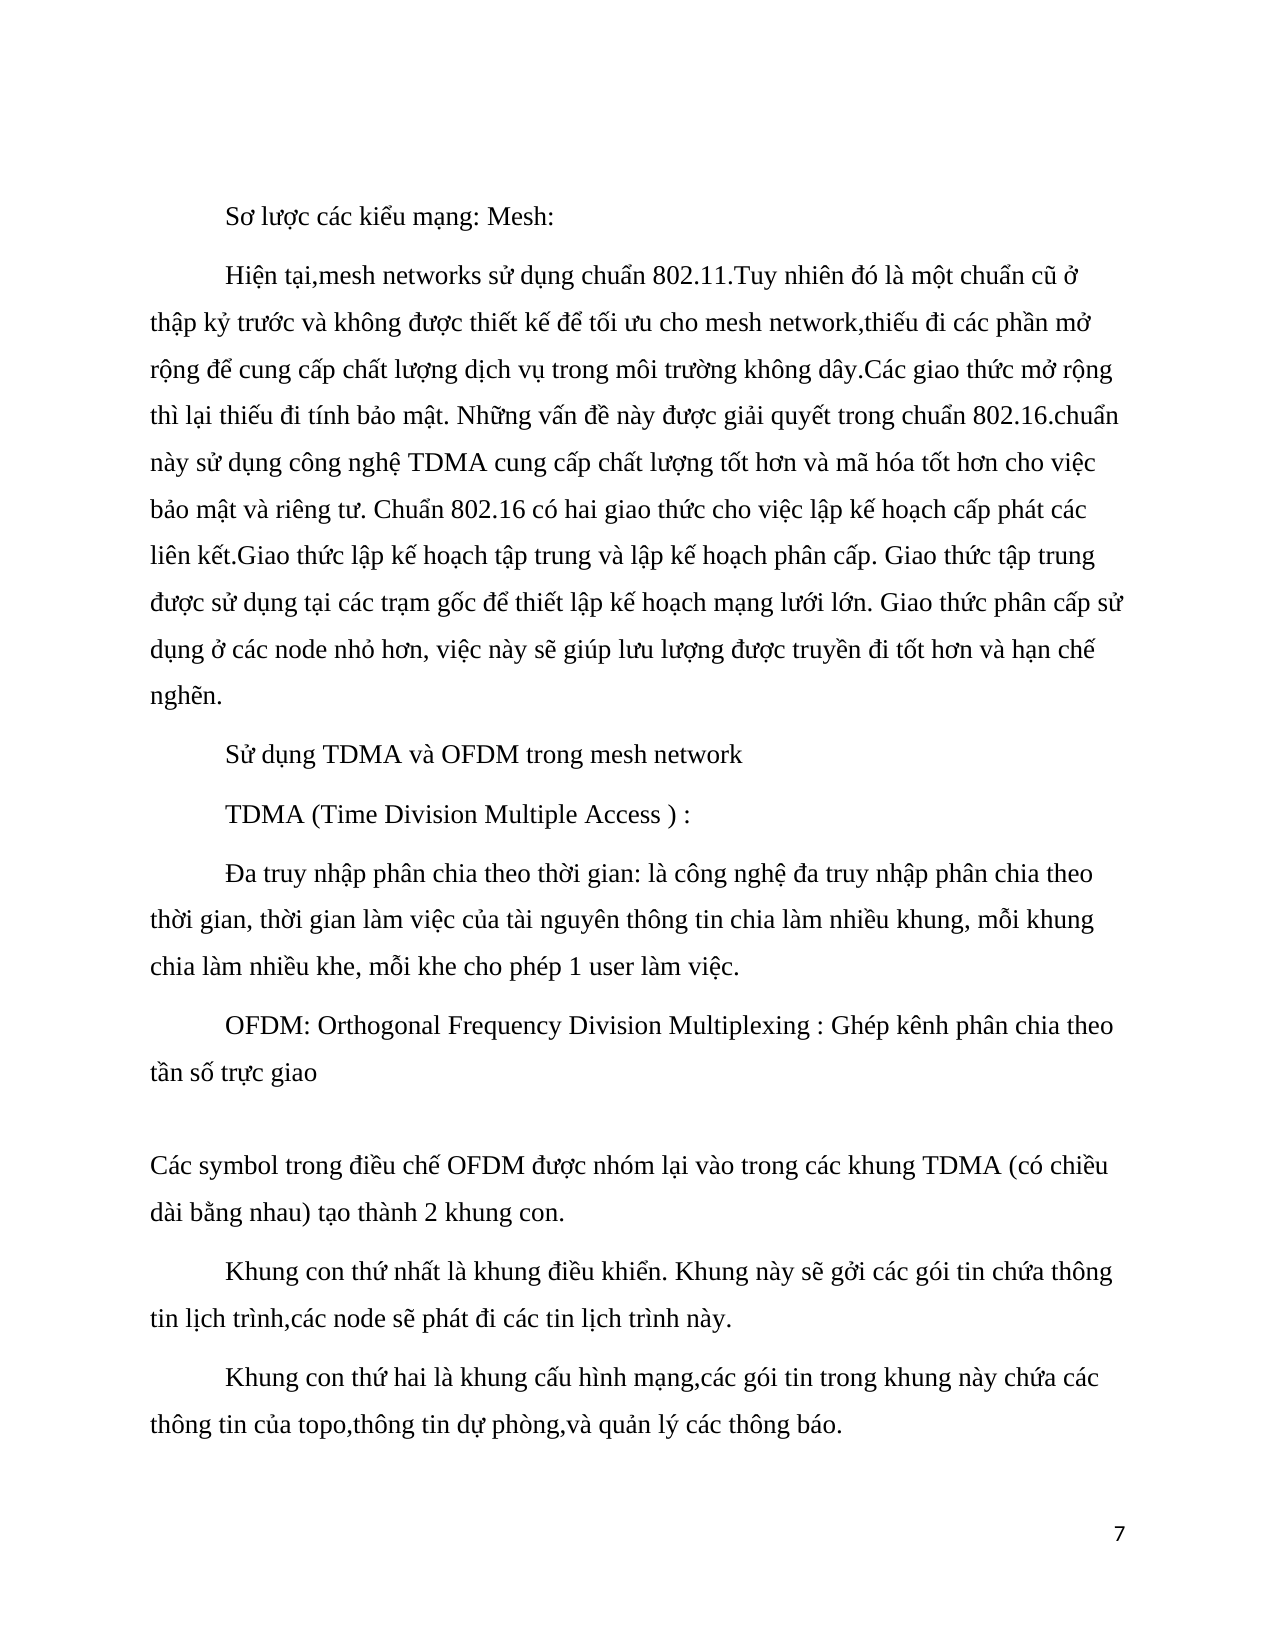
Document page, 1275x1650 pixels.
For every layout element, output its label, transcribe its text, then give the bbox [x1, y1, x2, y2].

text TDMA (Time Division Multiple Access ) : [150, 798, 1125, 829]
text Hiện tại,mesh networks sử dụng chuẩn 802.11.Tuy nhiên đó là một chuẩn cũ ở thập kỷ trước và không được thiết kế để tối ưu cho mesh network,thiếu đi các phần mở rộng để cung cấp chất lượng dịch vụ trong môi trường không dây.Các giao thức mở rộng thì lại thiếu đi tính bảo mật. Những vấn đề này được giải quyết trong chuẩn 802.16.chuẩn này sử dụng công nghệ TDMA cung cấp chất lượng tốt hơn và mã hóa tốt hơn cho việc bảo mật và riêng tư. Chuẩn 802.16 có hai giao thức cho việc lập kế hoạch cấp phát các liên kết.Giao thức lập kế hoạch tập trung và lập kế hoạch phân cấp. Giao thức tập trung được sử dụng tại các trạm gốc để thiết lập kế hoạch mạng lưới lớn. Giao thức phân cấp sử dụng ở các node nhỏ hơn, việc này sẽ giúp lưu lượng được truyền đi tốt hơn và hạn chế nghẽn. [150, 259, 1125, 711]
text Sử dụng TDMA và OFDM trong mesh network [150, 738, 1125, 770]
text Sơ lược các kiểu mạng: Mesh: [150, 200, 1125, 231]
text Khung con thứ hai là khung cấu hình mạng,các gói tin trong khung này chứa các thông tin của topo,thông tin dự phòng,và quản lý các thông báo. [150, 1361, 1125, 1439]
text Khung con thứ nhất là khung điều khiển. Khung này sẽ gởi các gói tin chứa thông tin lịch trình,các node sẽ phát đi các tin lịch trình này. [150, 1255, 1125, 1333]
text OFDM: Orthogonal Frequency Division Multiplexing : Ghép kênh phân chia theo tần số trực giao Các symbol trong điều chế OFDM được nhóm lại vào trong các khung TDMA (có chiều dài bằng nhau) tạo thành 2 khung con. [150, 1009, 1125, 1227]
text Đa truy nhập phân chia theo thời gian: là công nghệ đa truy nhập phân chia theo thời gian, thời gian làm việc của tài nguyên thông tin chia làm nhiều khung, mỗi khung chia làm nhiều khe, mỗi khe cho phép 1 user làm việc. [150, 857, 1125, 981]
